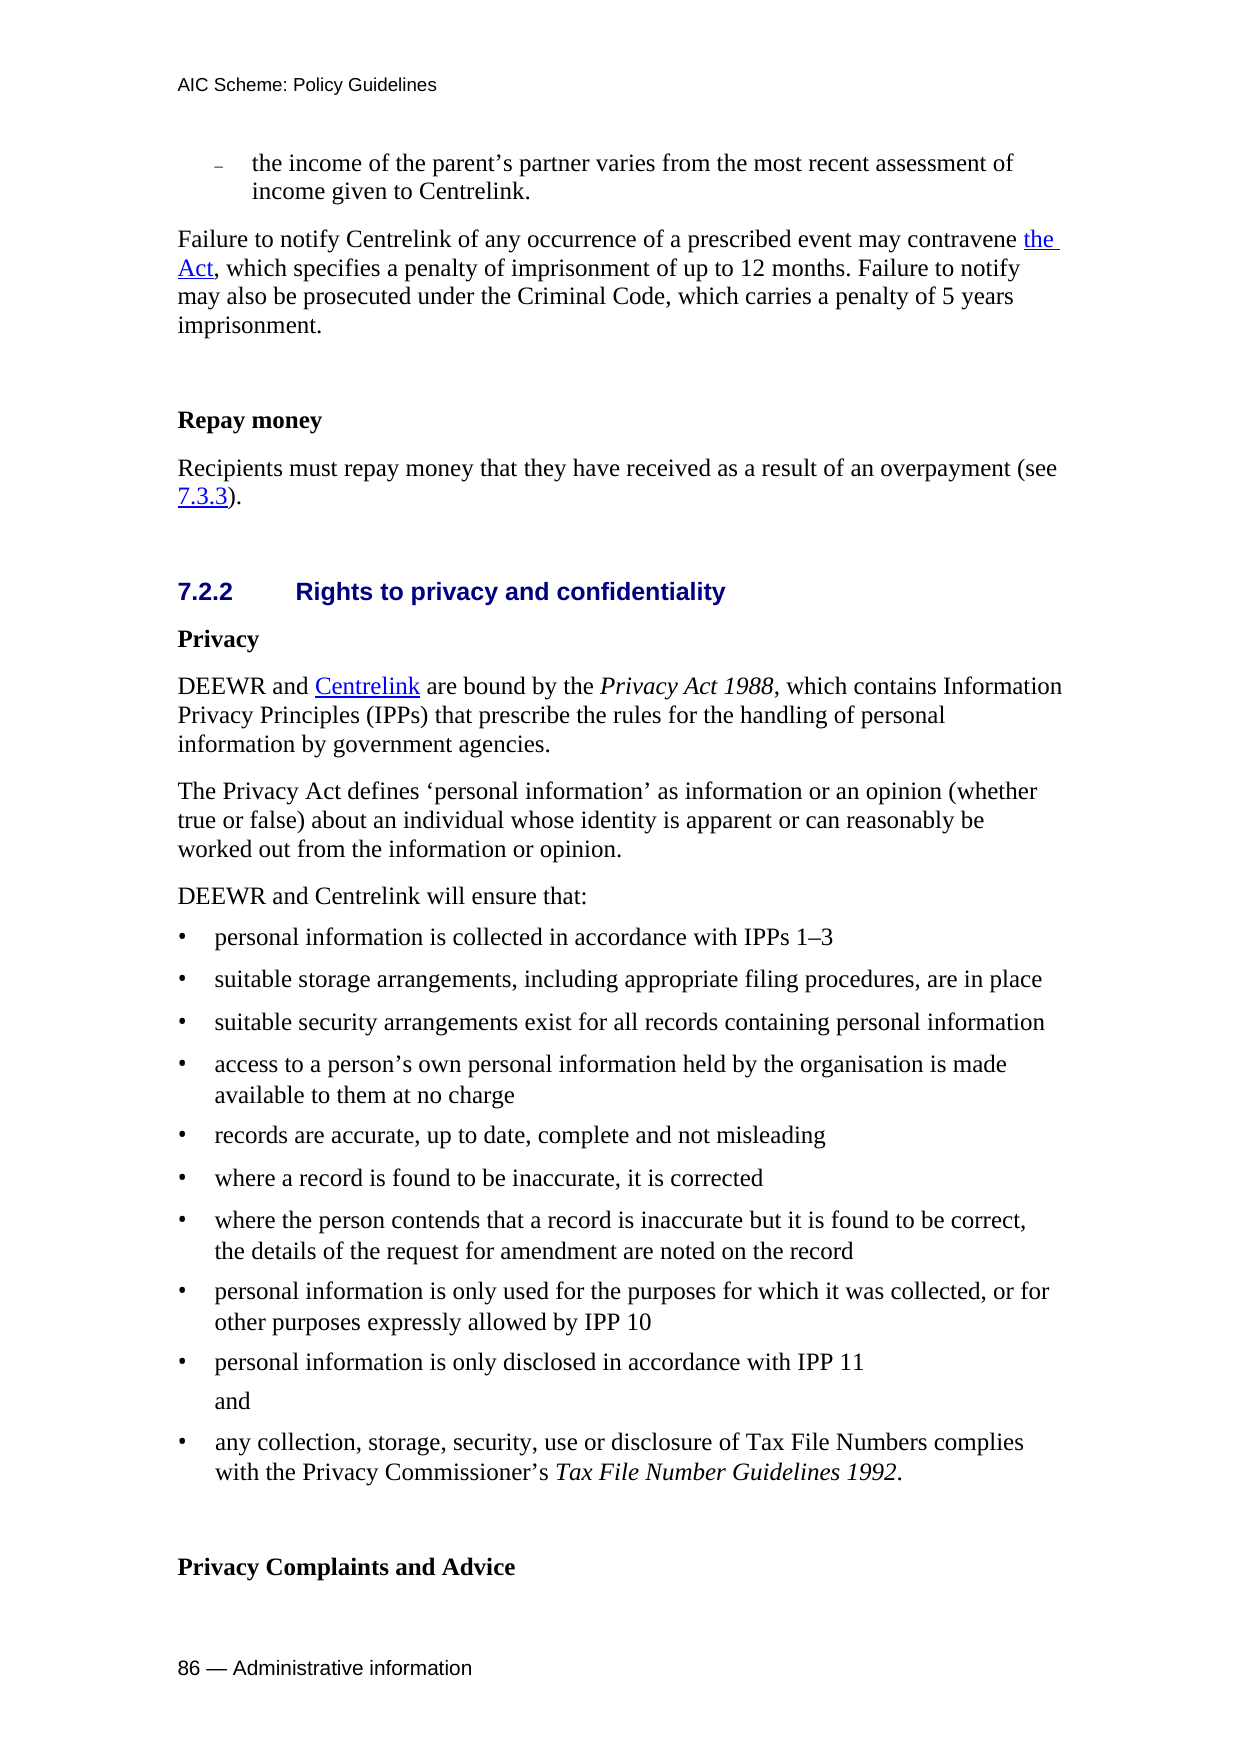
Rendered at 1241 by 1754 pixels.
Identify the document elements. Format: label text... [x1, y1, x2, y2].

text suitable storage arrangements, including appropriate filing procedures, are in place [177, 961, 1063, 995]
text personal information only used for the purposes for which it was collected, or for other purposes expressly allowed by IPP 10 [177, 1273, 1063, 1336]
text DEEWR and Centrelink are bound by the Privacy Act 1988, which contains Information Privacy Principles (IPPs) that prescribe the rules for the handling of personal information by government agencies. [177, 671, 1063, 758]
text where the person contends that a record inaccurate but it found to be correct, the details of the request for amendment are noted on the record [177, 1202, 1063, 1264]
text records are accurate, up to date, complete and not mleading [177, 1117, 1063, 1151]
list Privacy Complaints and Advice [177, 1552, 1063, 1581]
text access to a person’s own personal information held by the organation made available to them at no charge [177, 1046, 1063, 1108]
text where a record found to be inaccurate, it corrected [177, 1159, 1063, 1193]
text The Privacy Act defines ‘personal information’ as information or an opinion (whether true or false) about an individual whose identity apparent or can reasonably be worked out from the information or opinion. [177, 776, 1063, 863]
subtitle Repay money [177, 405, 1063, 434]
text the income of the parent’s partner varies from the most recent assessment of income given to Centrelink. [214, 148, 1063, 205]
list and [214, 1386, 1063, 1415]
text DEEWR and Centrelink will ensure that: [177, 881, 1063, 910]
subtitle 7.2.2 Rights to privacy and confidentiality [177, 576, 1063, 605]
text personal information collected in accordance with IPPs 1–3 [177, 918, 1063, 953]
text Failure to notify Centrelink of any occurrence of a prescribed event may contravene the Act, which specifies a penalty of impronment of up to 12 months. Failure to notify may also be prosecuted under the Criminal Code, which carries a penalty of 5 years impronment. [177, 224, 1063, 339]
text any collection, storage, security, use or dclosure of Tax File Numbers complies with the Privacy Commsioner’s Tax File Number Guidelines 1992. [177, 1423, 1063, 1486]
text Recipients must repay money that they have received as a result of an overpayment (see 7.3.3). [177, 453, 1063, 510]
text personal information only dclosed in accordance with IPP 11 [177, 1344, 1063, 1378]
text suitable security arrangements ext for all records containing personal information [177, 1003, 1063, 1037]
subtitle Privacy [177, 624, 1063, 653]
